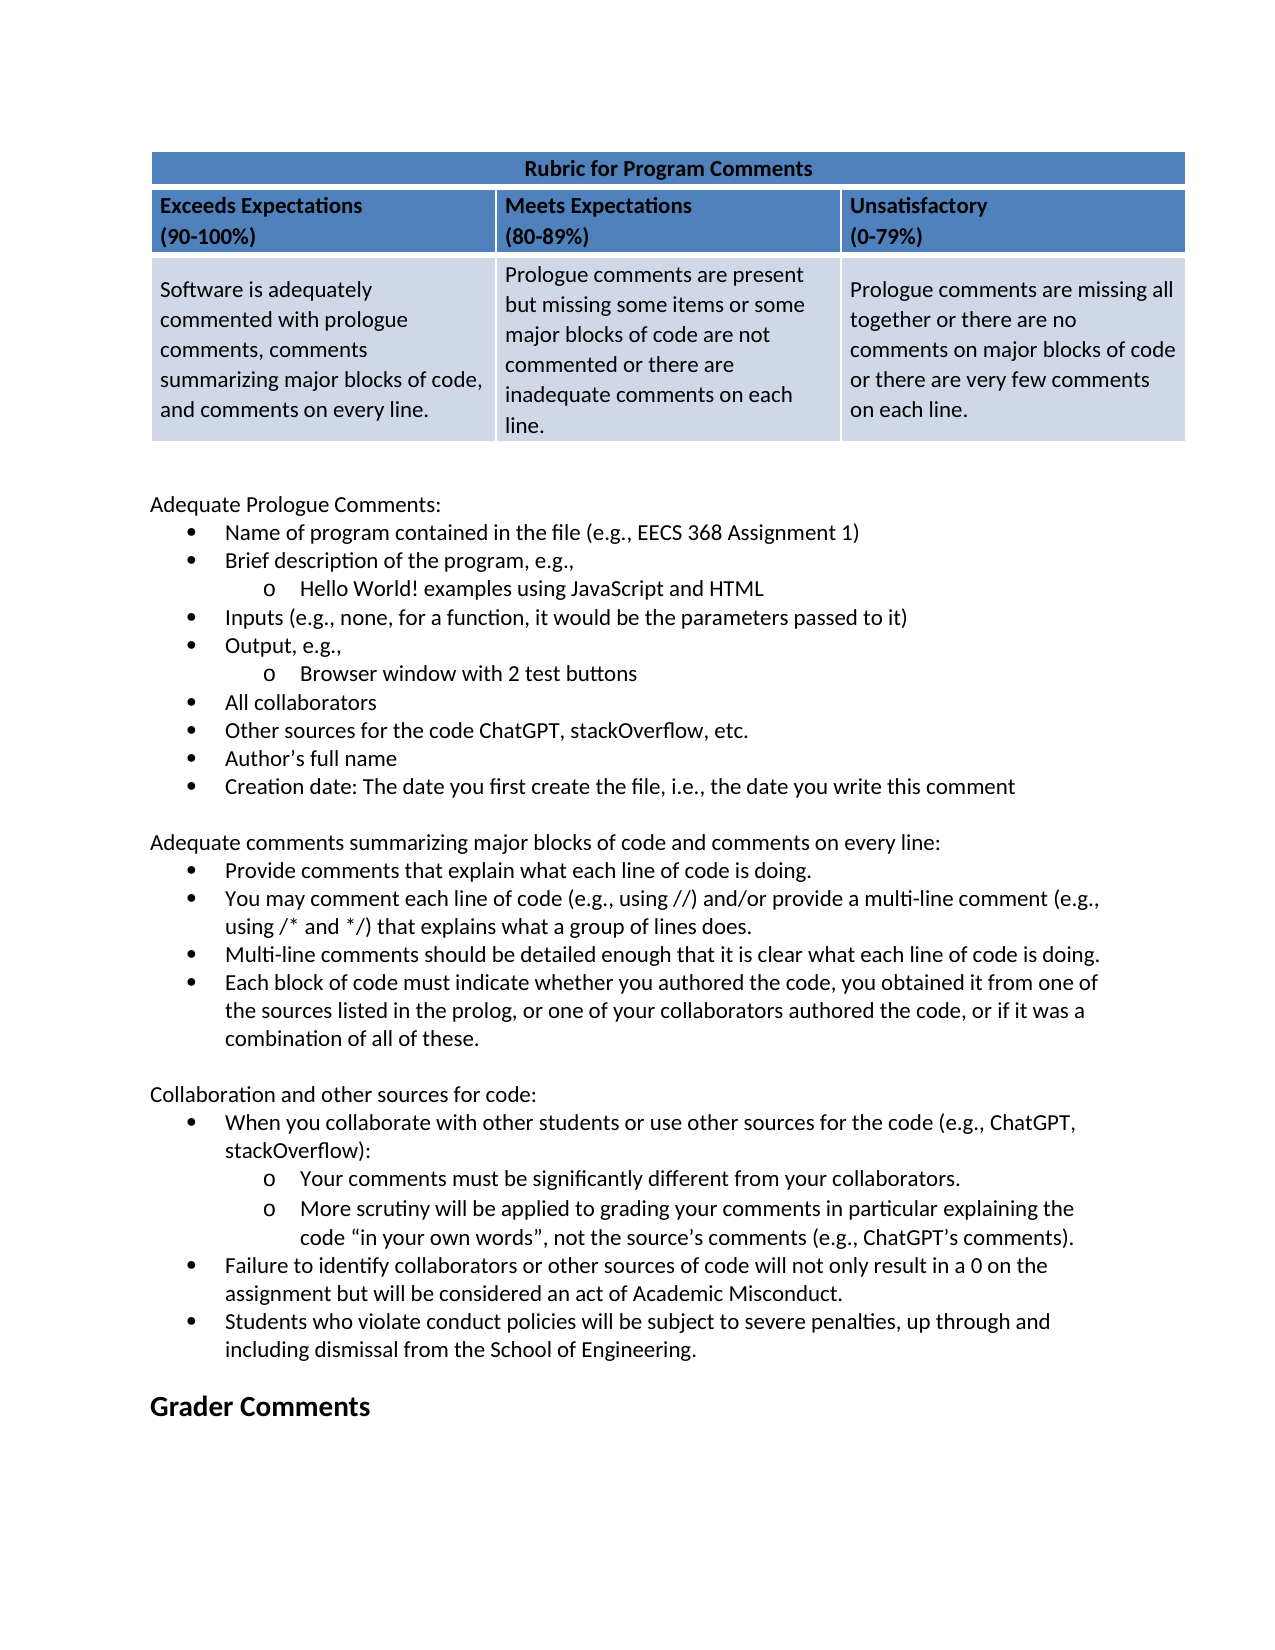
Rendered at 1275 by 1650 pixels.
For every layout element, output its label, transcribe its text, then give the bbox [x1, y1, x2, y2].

subtitle Students who violate conduct policies will be subject to severe penalties, up through and including dismissal from the School of Engineering. [187, 1307, 1125, 1363]
table_cell Exceeds Expectations (90-100%) [152, 190, 495, 252]
subtitle Output, e.g., [187, 631, 1125, 659]
subtitle Your comments must be significantly different from your collaborators. [262, 1164, 1125, 1194]
table_cell Software is adequately commented with prologue comments, comments summarizing major blocks of code, and comments on every line. [152, 258, 495, 441]
subtitle Multi-line comments should be detailed enough that it is clear what each line of code is doing. [187, 940, 1125, 968]
table_cell Prologue comments are present but missing some items or some major blocks of code are not commented or there are inadequate comments on each line. [497, 258, 840, 441]
subtitle Adequate comments summarizing major blocks of code and comments on every line: [150, 828, 1125, 856]
subtitle Brief description of the program, e.g., [187, 546, 1125, 574]
subtitle Creation date: The date you first create the file, i.e., the date you write this comment [187, 772, 1125, 800]
subtitle More scrutiny will be applied to grading your comments in particular explaining the code “in your own words”, not the source’s comments (e.g., ChatGPT’s comments). [262, 1194, 1125, 1251]
subtitle Inputs (e.g., none, for a function, it would be the parameters passed to it) [187, 603, 1125, 631]
subtitle Provide comments that explain what each line of code is doing. [187, 856, 1125, 884]
subtitle Collaboration and other sources for code: [150, 1081, 1125, 1108]
subtitle Each block of code must indicate whether you authored the code, you obtained it from one of the sources listed in the prolog, or one of your collaborators authored the code, or if it was a combination of all of these. [187, 968, 1125, 1052]
subtitle All collaborators [187, 688, 1125, 716]
table_header Rubric for Program Comments [152, 152, 1185, 184]
subtitle Grader Comments [150, 1388, 1125, 1424]
subtitle Adequate Prologue Comments: [150, 490, 1125, 518]
subtitle Browser window with 2 test buttons [262, 659, 1125, 688]
subtitle When you collaborate with other students or use other sources for the code (e.g., ChatGPT, stackOverflow): [187, 1108, 1125, 1164]
subtitle Hello World! examples using JavaScript and HTML [262, 574, 1125, 603]
table_cell Meets Expectations (80-89%) [497, 190, 840, 252]
subtitle Other sources for the code ChatGPT, stackOverflow, etc. [187, 716, 1125, 744]
table_cell Prologue comments are missing all together or there are no comments on major blocks of code or there are very few comments on each line. [842, 258, 1185, 441]
subtitle Failure to identify collaborators or other sources of code will not only result in a 0 on the assignment but will be considered an act of Academic Misconduct. [187, 1251, 1125, 1307]
subtitle You may comment each line of code (e.g., using //) and/or provide a multi-line comment (e.g., using /* and */) that explains what a group of lines does. [187, 884, 1125, 940]
subtitle Author’s full name [187, 744, 1125, 772]
table_cell Unsatisfactory (0-79%) [842, 190, 1185, 252]
subtitle Name of program contained in the file (e.g., EECS 368 Assignment 1) [187, 518, 1125, 546]
